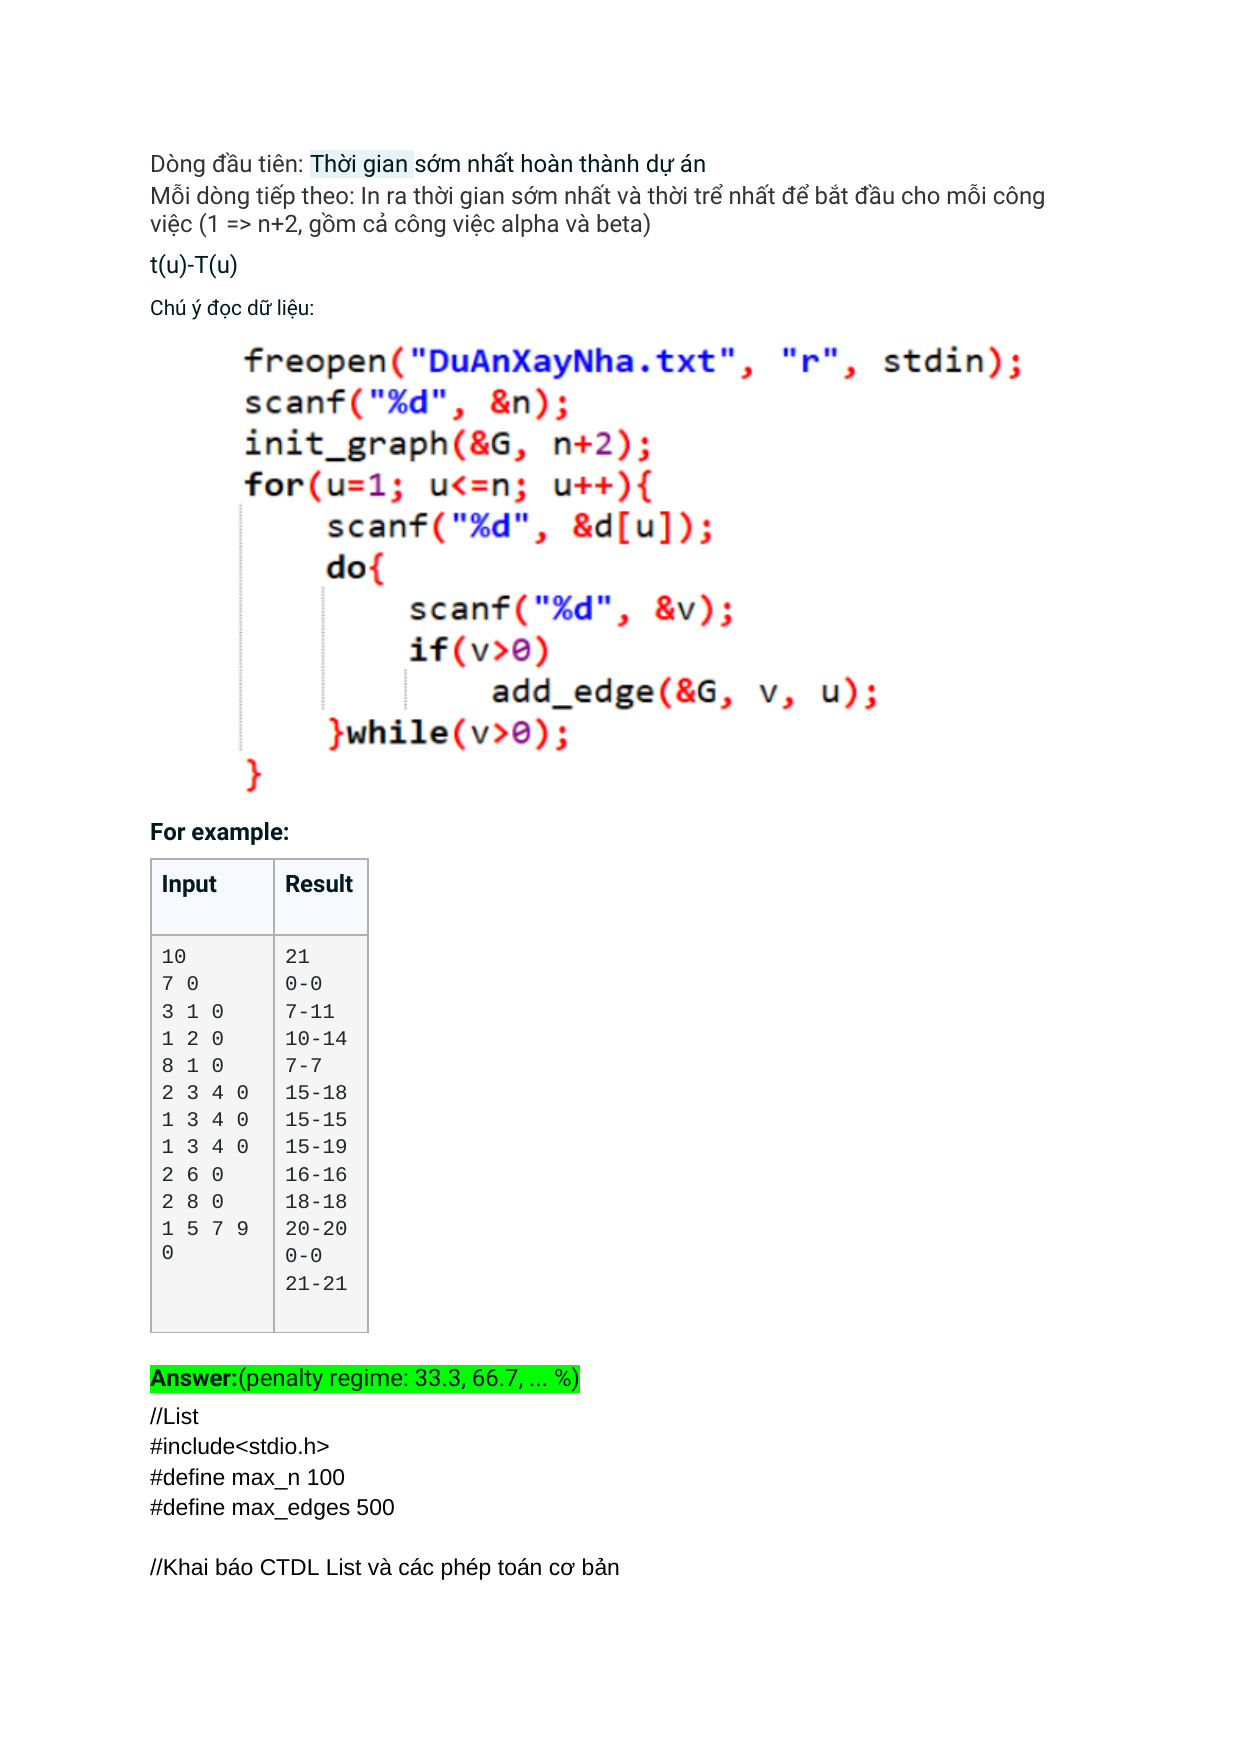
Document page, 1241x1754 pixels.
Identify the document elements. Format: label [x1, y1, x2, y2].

picture [150, 341, 1069, 801]
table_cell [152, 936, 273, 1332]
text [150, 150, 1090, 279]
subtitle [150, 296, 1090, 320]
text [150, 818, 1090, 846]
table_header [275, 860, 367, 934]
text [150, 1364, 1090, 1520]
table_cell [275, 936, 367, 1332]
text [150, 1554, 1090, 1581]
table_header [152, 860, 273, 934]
